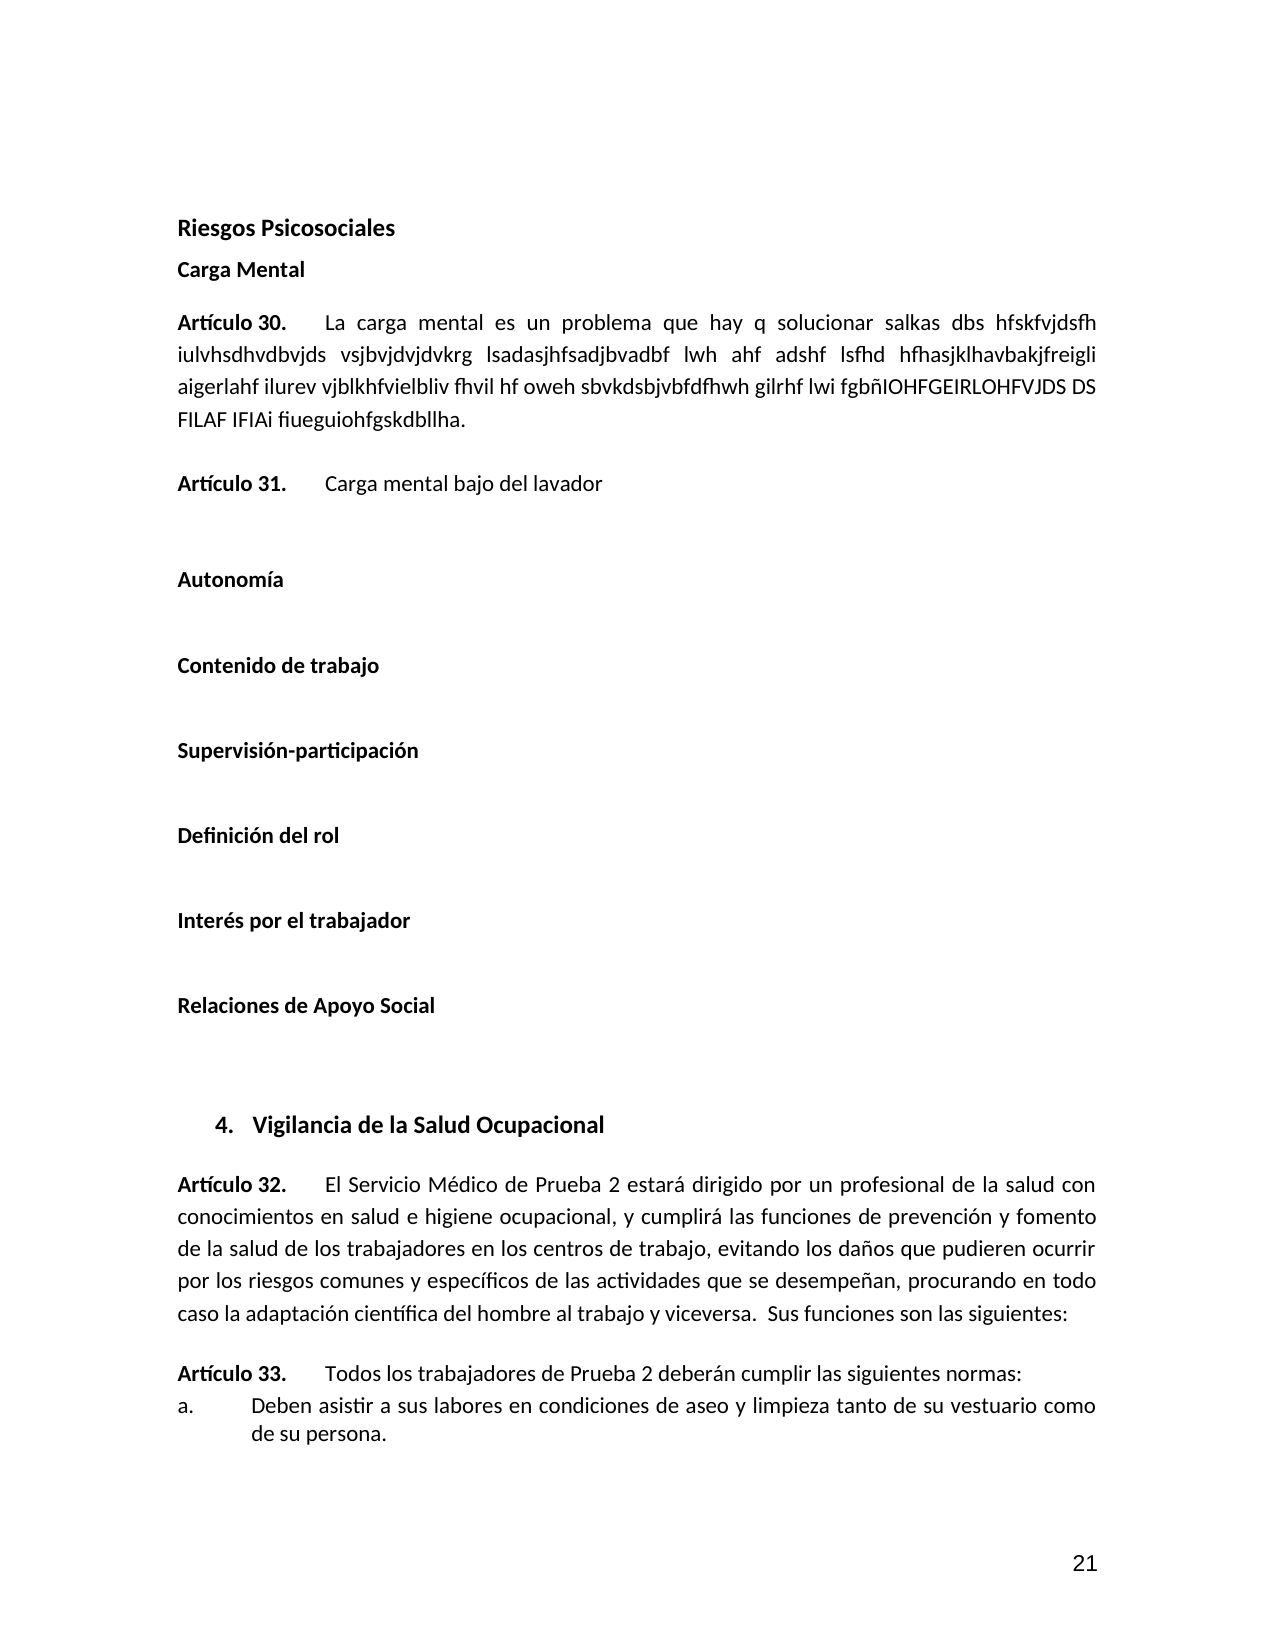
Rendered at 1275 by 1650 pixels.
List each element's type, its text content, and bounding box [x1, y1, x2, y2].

text La carga mental es un problema que hay q solucionar salkas dbs hfskfvjdsfh iulvhsdhvdbvjds vsjbvjdvjdvkrg lsadasjhfsadjbvadbf lwh ahf adshf lsfhd hfhasjklhavbakjfreigli aigerlahf ilurev vjblkhfvielbliv fhvil hf oweh sbvkdsbjvbfdfhwh gilrhf lwi fgbñIOHFGEIRLOHFVJDS DS FILAF IFIAi fiueguiohfgskdbllha. [177, 308, 1098, 433]
text Supervisión-participación [177, 736, 1098, 764]
text Relaciones de Apoyo Social [177, 992, 1098, 1020]
subtitle Vigilancia de la Salud Ocupacional [215, 1109, 1098, 1139]
text Autonomía [177, 566, 1098, 594]
text Todos los trabajadores de Prueba 2 deberán cumplir las siguientes normas: [177, 1359, 1098, 1387]
text Carga Mental [177, 255, 1098, 283]
text Interés por el trabajador [177, 906, 1098, 934]
text Riesgos Psicosociales [177, 212, 1098, 243]
text Definición del rol [177, 821, 1098, 849]
text Carga mental bajo del lavador [177, 469, 1098, 497]
text Contenido de trabajo [177, 651, 1098, 679]
list Deben asistir a sus labores en condiciones de aseo y limpieza tanto de su vestuario como de su persona. [177, 1391, 1098, 1447]
